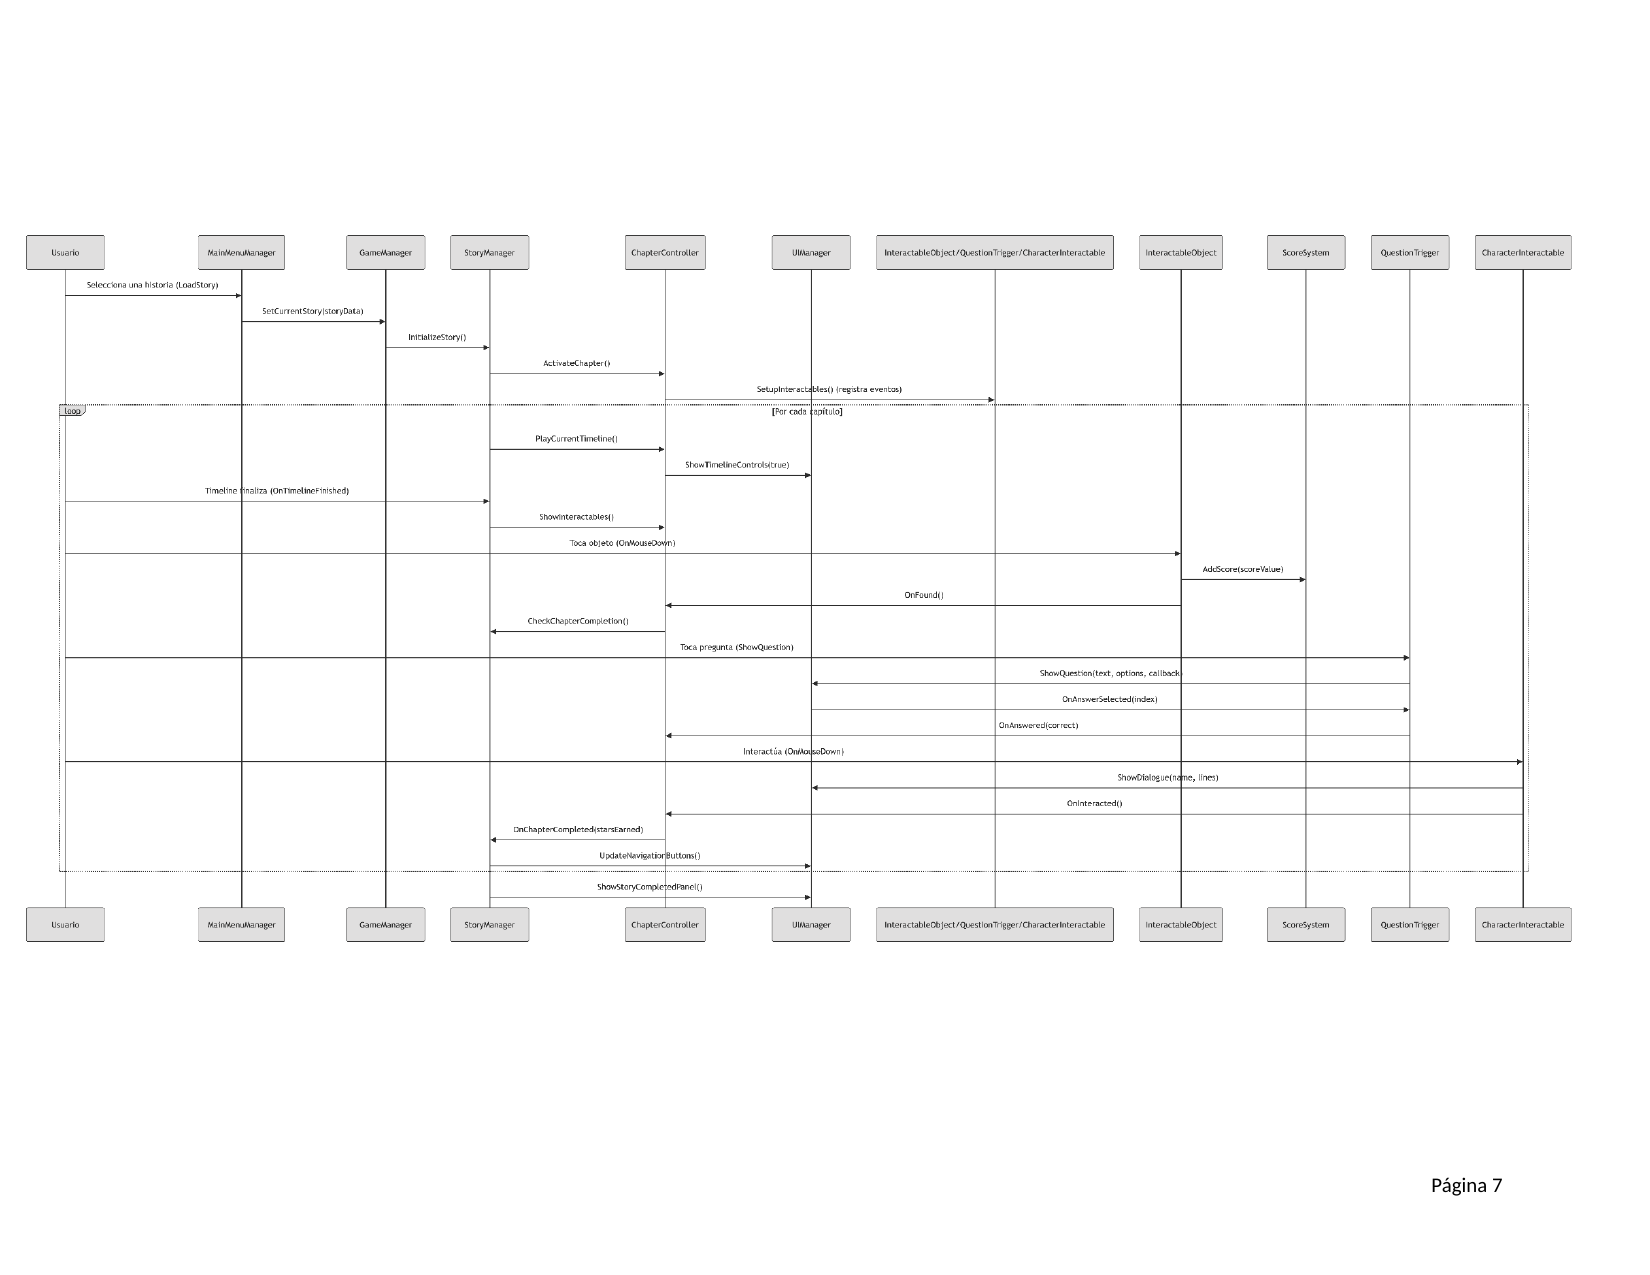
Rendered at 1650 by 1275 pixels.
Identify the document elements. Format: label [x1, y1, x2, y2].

picture [0, 231, 1597, 947]
